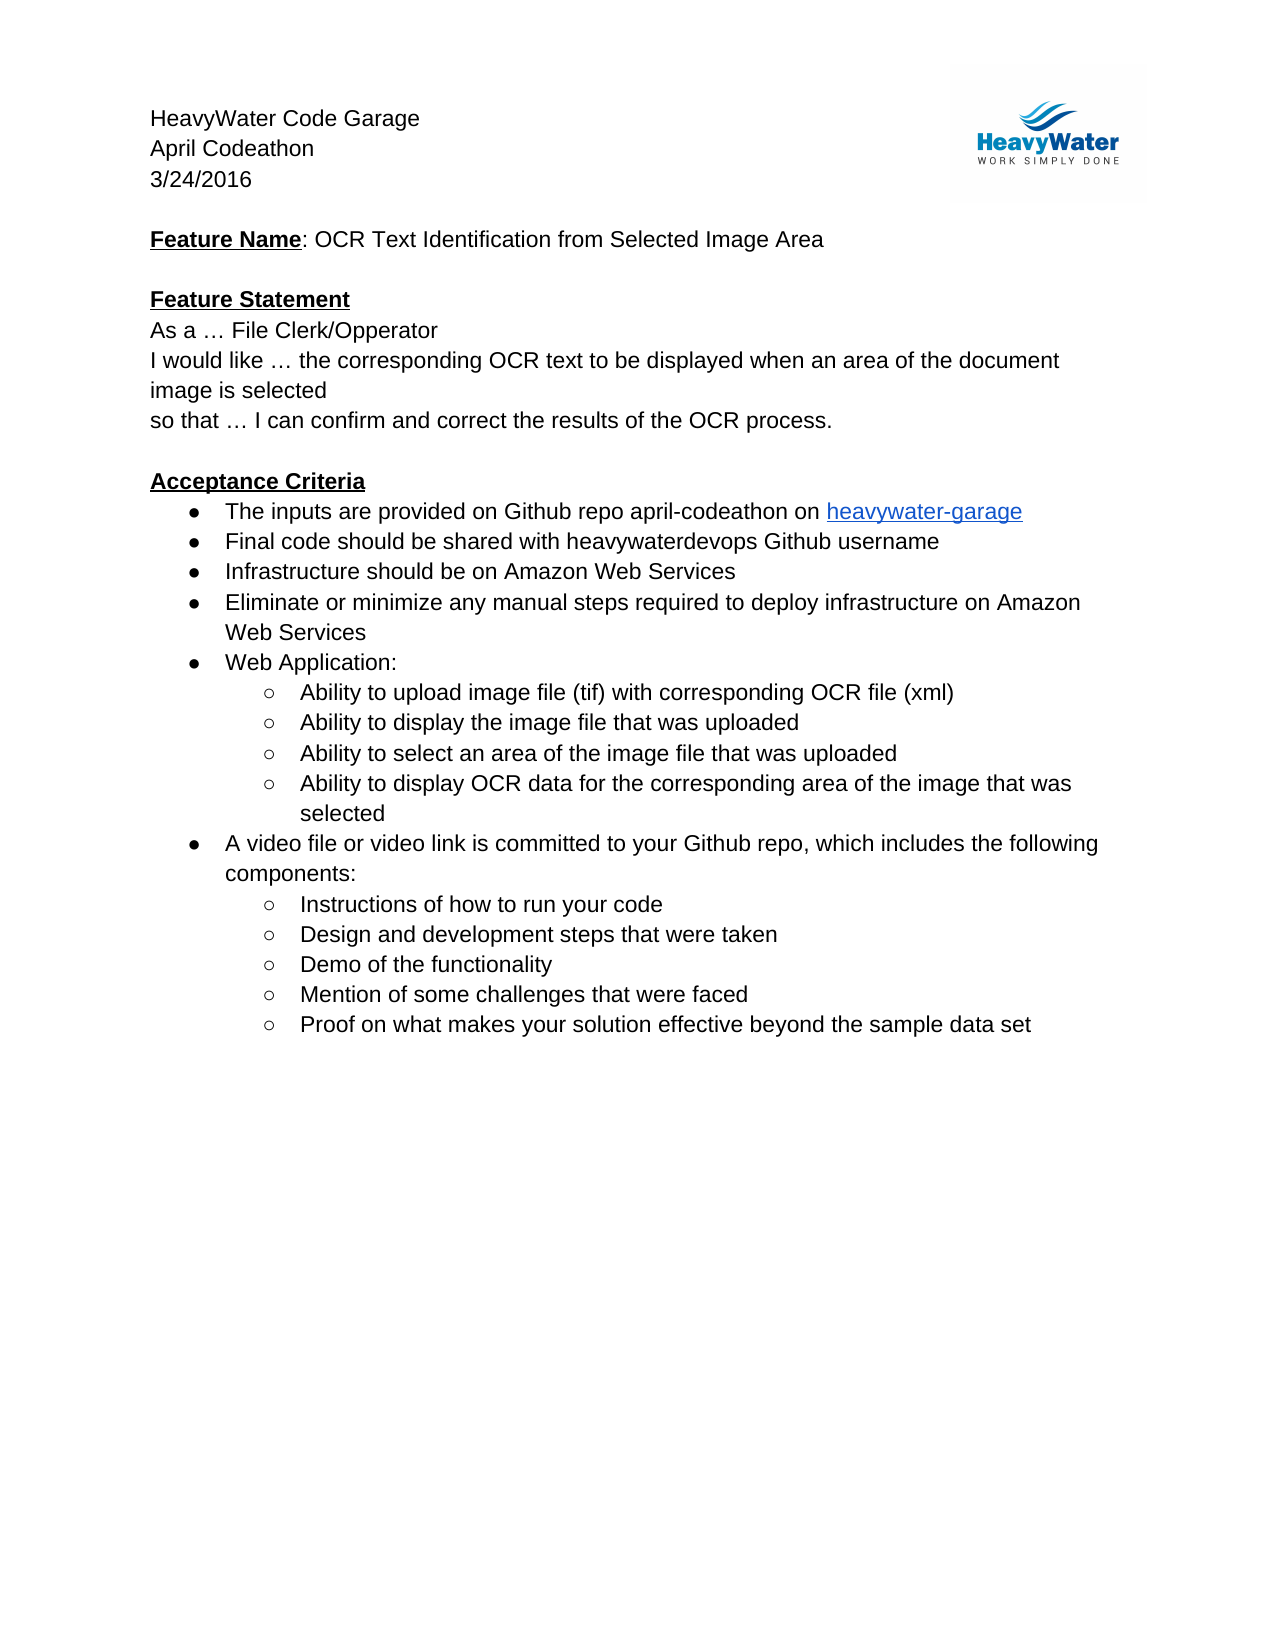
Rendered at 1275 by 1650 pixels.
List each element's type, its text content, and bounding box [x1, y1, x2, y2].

picture [950, 64, 1147, 203]
list Ability to display the image file that was uploaded [262, 709, 1125, 736]
text I would like … the corresponding OCR text to be displayed when an area of the document image is selected [150, 347, 1125, 403]
list Instructions of how to run your code [262, 891, 1125, 917]
list A video file or video link is committed to your Github repo, which includes the following components: [187, 830, 1125, 887]
list Ability to select an area of the image file that was uploaded [262, 739, 1125, 766]
list Mention of some challenges that were faced [262, 981, 1125, 1008]
list Web Application: [187, 649, 1125, 675]
list Design and development steps that were taken [262, 921, 1125, 947]
text As a … File Clerk/Opperator [150, 317, 1125, 343]
list Eliminate or minimize any manual steps required to deploy infrastructure on Amazon Web Services [187, 588, 1125, 645]
text Feature Name: OCR Text Identification from Selected Image Area [150, 226, 1125, 252]
list The inputs are provided on Github repo april-codeathon on heavywater-garage [187, 498, 1125, 524]
list Infrastructure should be on Amazon Web Services [187, 558, 1125, 585]
text Feature Statement [150, 286, 1125, 313]
list Final code should be shared with heavywaterdevops Github username [187, 528, 1125, 554]
list Ability to display OCR data for the corresponding area of the image that was selected [262, 770, 1125, 826]
text Acceptance Criteria [150, 468, 1125, 494]
text so that … I can confirm and correct the results of the OCR process. [150, 407, 1125, 434]
list Ability to upload image file (tif) with corresponding OCR file (xml) [262, 679, 1125, 706]
list Demo of the functionality [262, 951, 1125, 977]
list Proof on what makes your solution effective beyond the sample data set [262, 1011, 1125, 1038]
